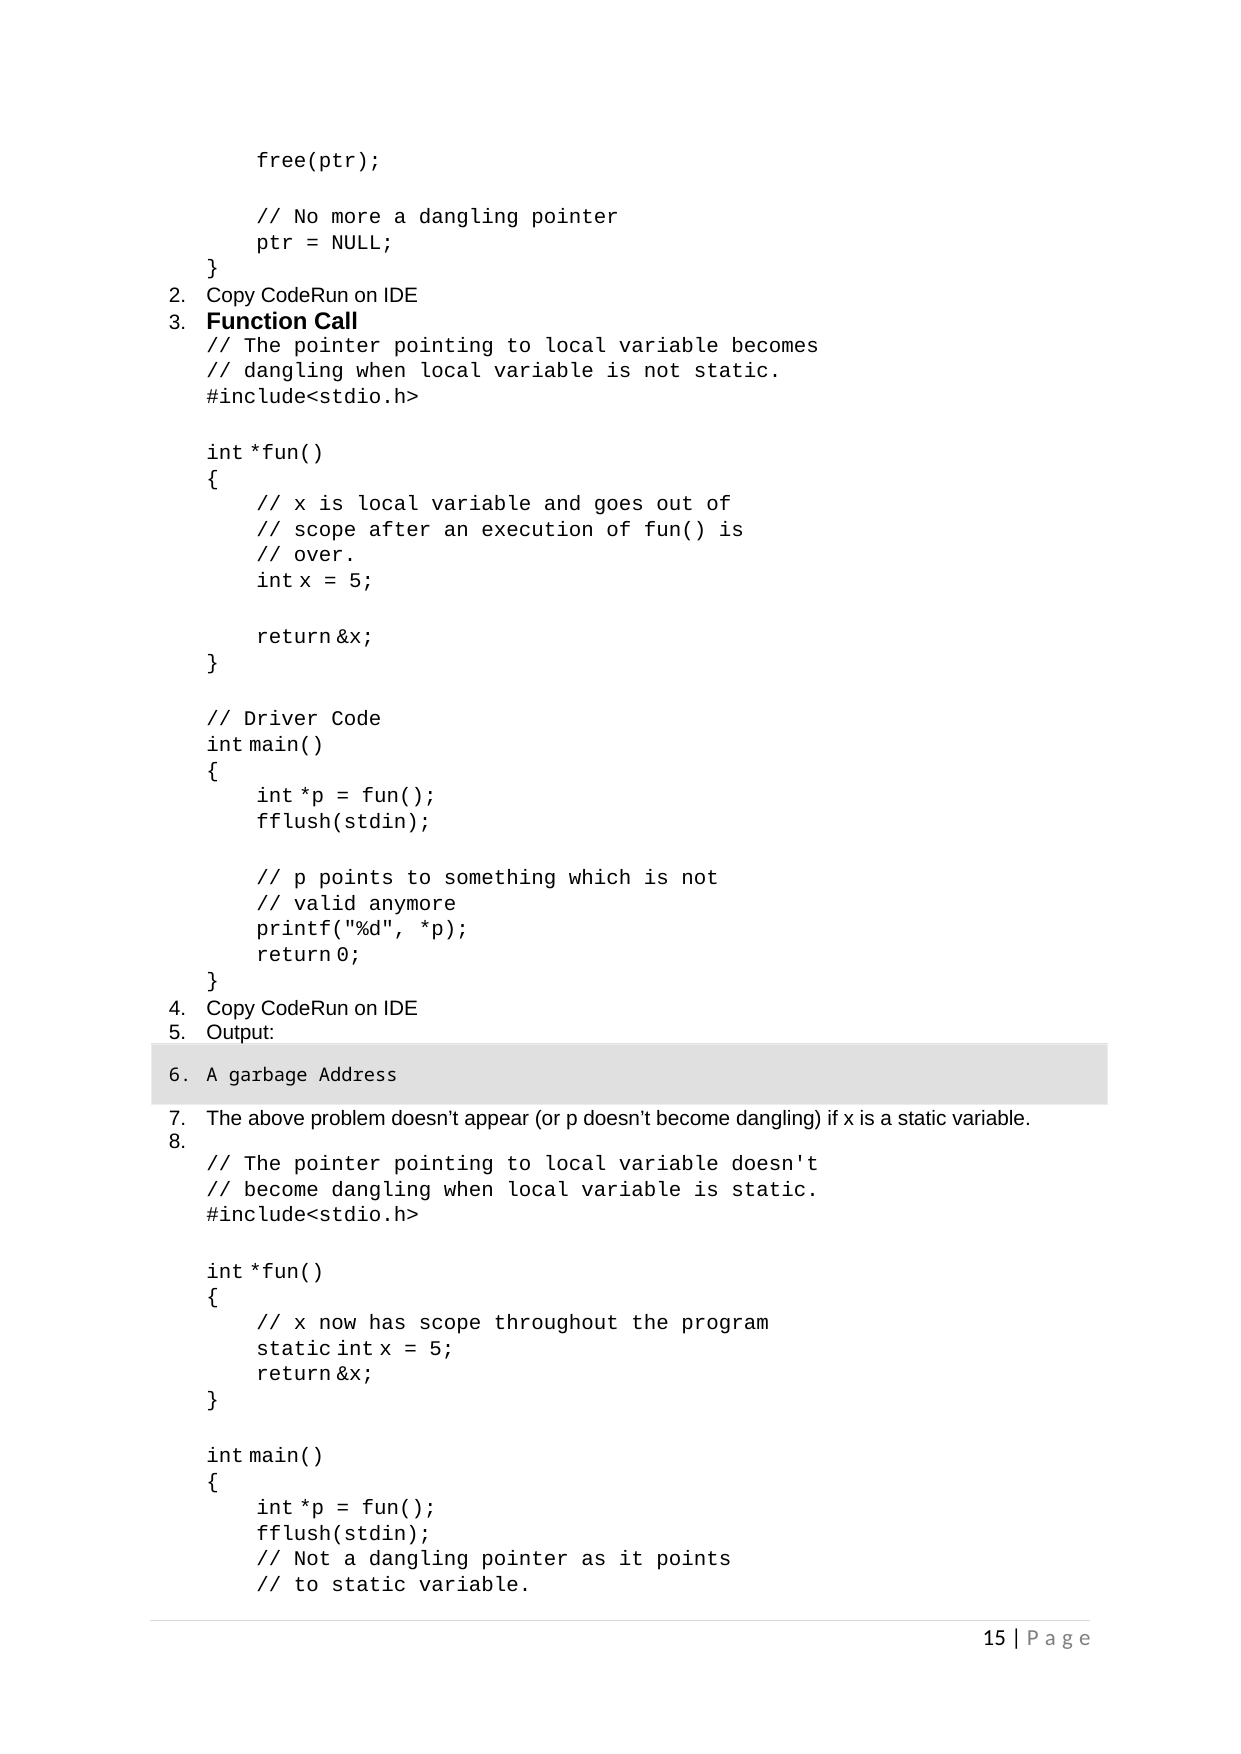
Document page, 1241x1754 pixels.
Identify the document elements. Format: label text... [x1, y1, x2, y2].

list The above problem doesn’t appear (or p doesn’t become dangling) if x is a static variable. [169, 1105, 1090, 1129]
list Function Call [169, 307, 1090, 334]
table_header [206, 1153, 1091, 1599]
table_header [206, 150, 1091, 283]
table_header // The pointer pointing to local variable becomes // dangling when local variable is not static. #include<stdio.h> int *fun() { // x is local variable and goes out of // scope after an execution of fun() is // over. int x = 5; return &x; } // Driver Code int main() { int *p = fun(); fflush(stdin); // p points to something which is not // valid anymore printf("%d", *p); return 0; } [206, 335, 1091, 996]
list A garbage Address [152, 1045, 1107, 1104]
list Copy CodeRun on IDE [169, 283, 1090, 307]
list Output: [169, 1019, 1090, 1043]
list Copy CodeRun on IDE [169, 996, 1090, 1019]
